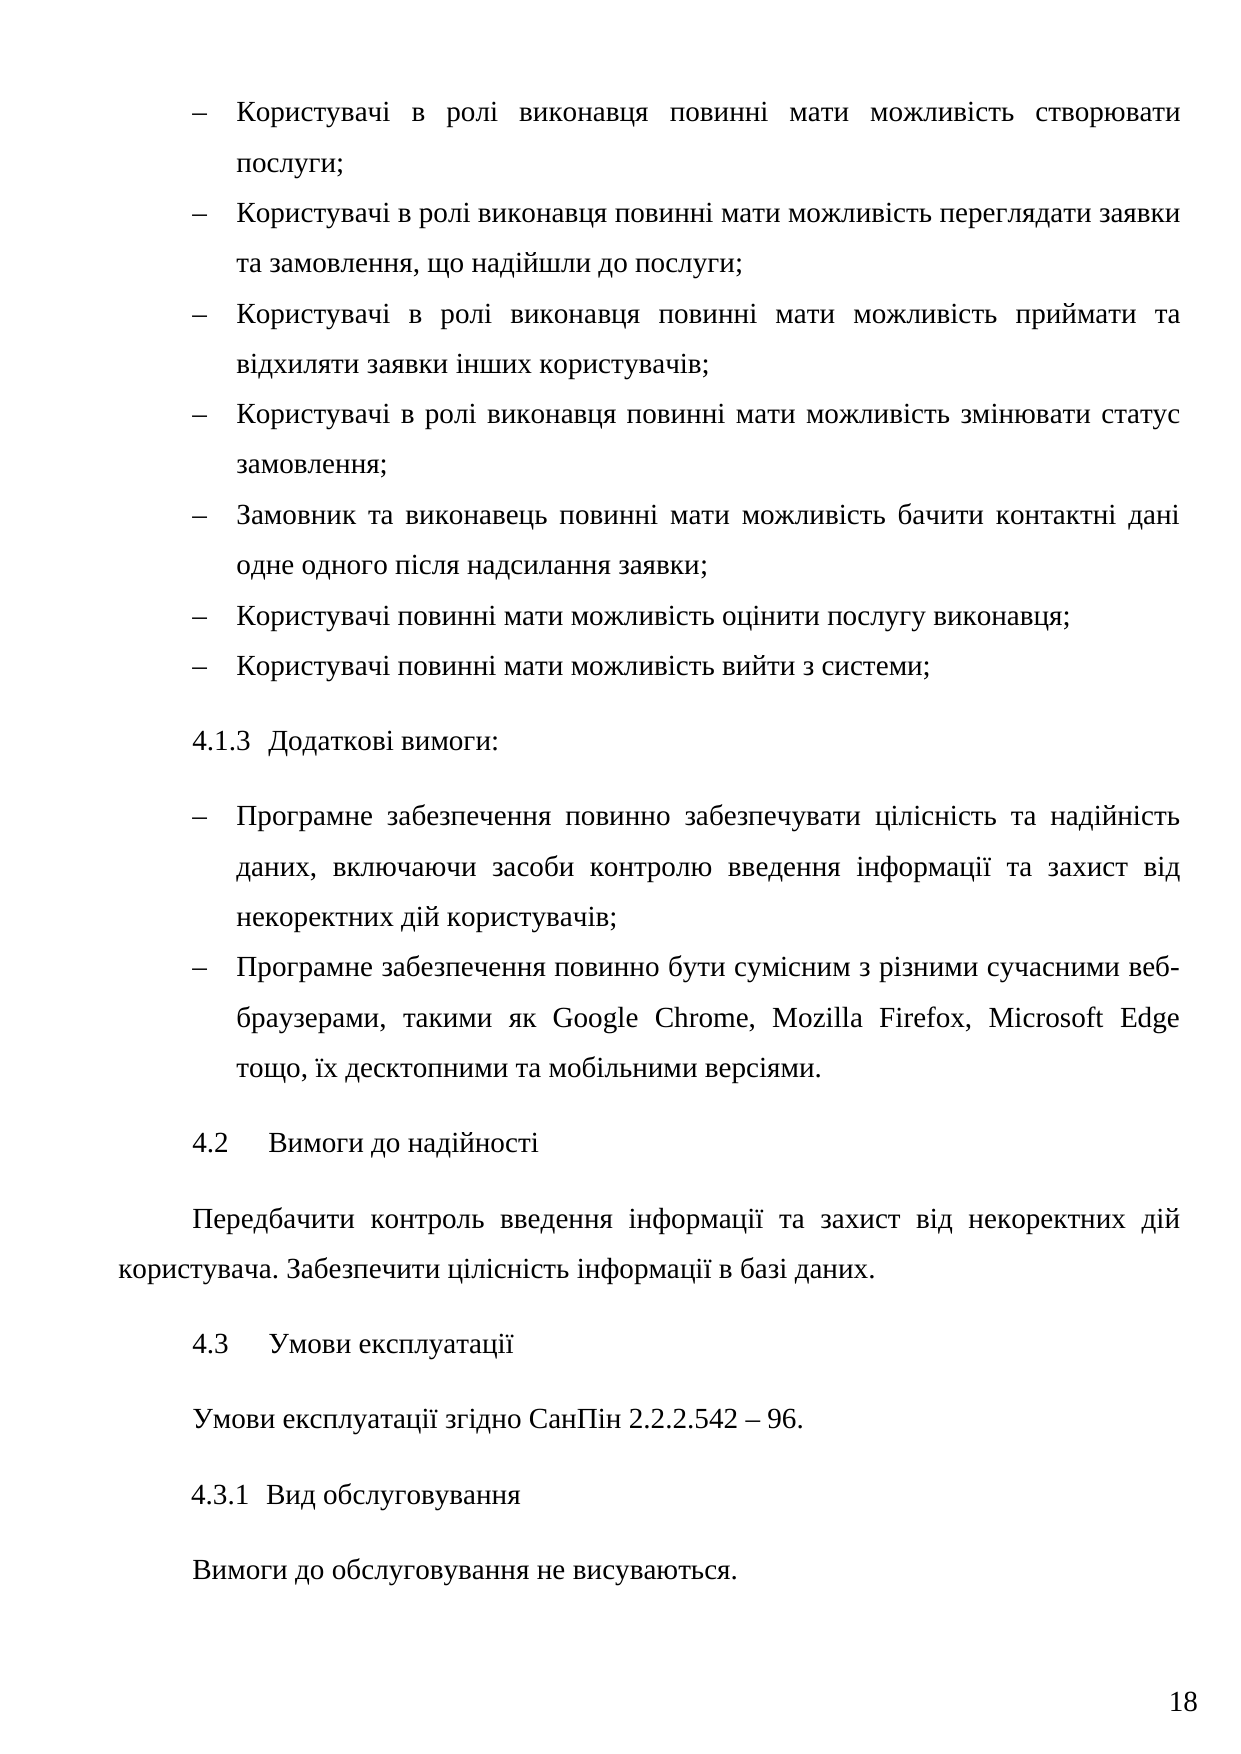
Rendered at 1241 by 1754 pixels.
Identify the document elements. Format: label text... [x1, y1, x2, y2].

list Користувачі повинні мати можливість оцінити послугу виконавця; [192, 598, 1181, 631]
list Замовник та виконавець повинні мати можливість бачити контактні дані одне одного після надсилання заявки; [192, 497, 1181, 581]
list Користувачі в ролі виконавця повинні мати можливість приймати та відхиляти заявки інших користувачів; [192, 296, 1181, 379]
list Користувачі повинні мати можливість вийти з системи; [192, 648, 1181, 681]
text Передбачити контроль введення інформації та захист від некоректних дій користувача. Забезпечити цілісність інформації в базі даних. [118, 1201, 1181, 1284]
text Умови експлуатації згідно СанПін 2.2.2.542 – 96. [118, 1402, 1181, 1435]
list Користувачі в ролі виконавця повинні мати можливість створювати послуги; [192, 94, 1181, 178]
list Користувачі в ролі виконавця повинні мати можливість змінювати статус замовлення; [192, 396, 1181, 480]
list Користувачі в ролі виконавця повинні мати можливість переглядати заявки та замовлення, що надійшли до послуги; [192, 195, 1181, 279]
list Програмне забезпечення повинно бути сумісним з різними сучасними веб-браузерами, такими як Google Chrome, Mozilla Firefox, Microsoft Edge тощо, їх десктопними та мобільними версіями. [192, 949, 1181, 1084]
subtitle Умови експлуатації [118, 1326, 1181, 1360]
subtitle Додаткові вимоги: [118, 723, 1181, 757]
subtitle Вимоги до надійності [118, 1125, 1181, 1159]
list Програмне забезпечення повинно забезпечувати цілісність та надійність даних, включаючи засоби контролю введення інформації та захист від некоректних дій користувачів; [192, 798, 1181, 933]
text Вимоги до обслуговування не висуваються. [118, 1552, 1181, 1586]
subtitle Вид обслуговування [191, 1477, 1181, 1511]
